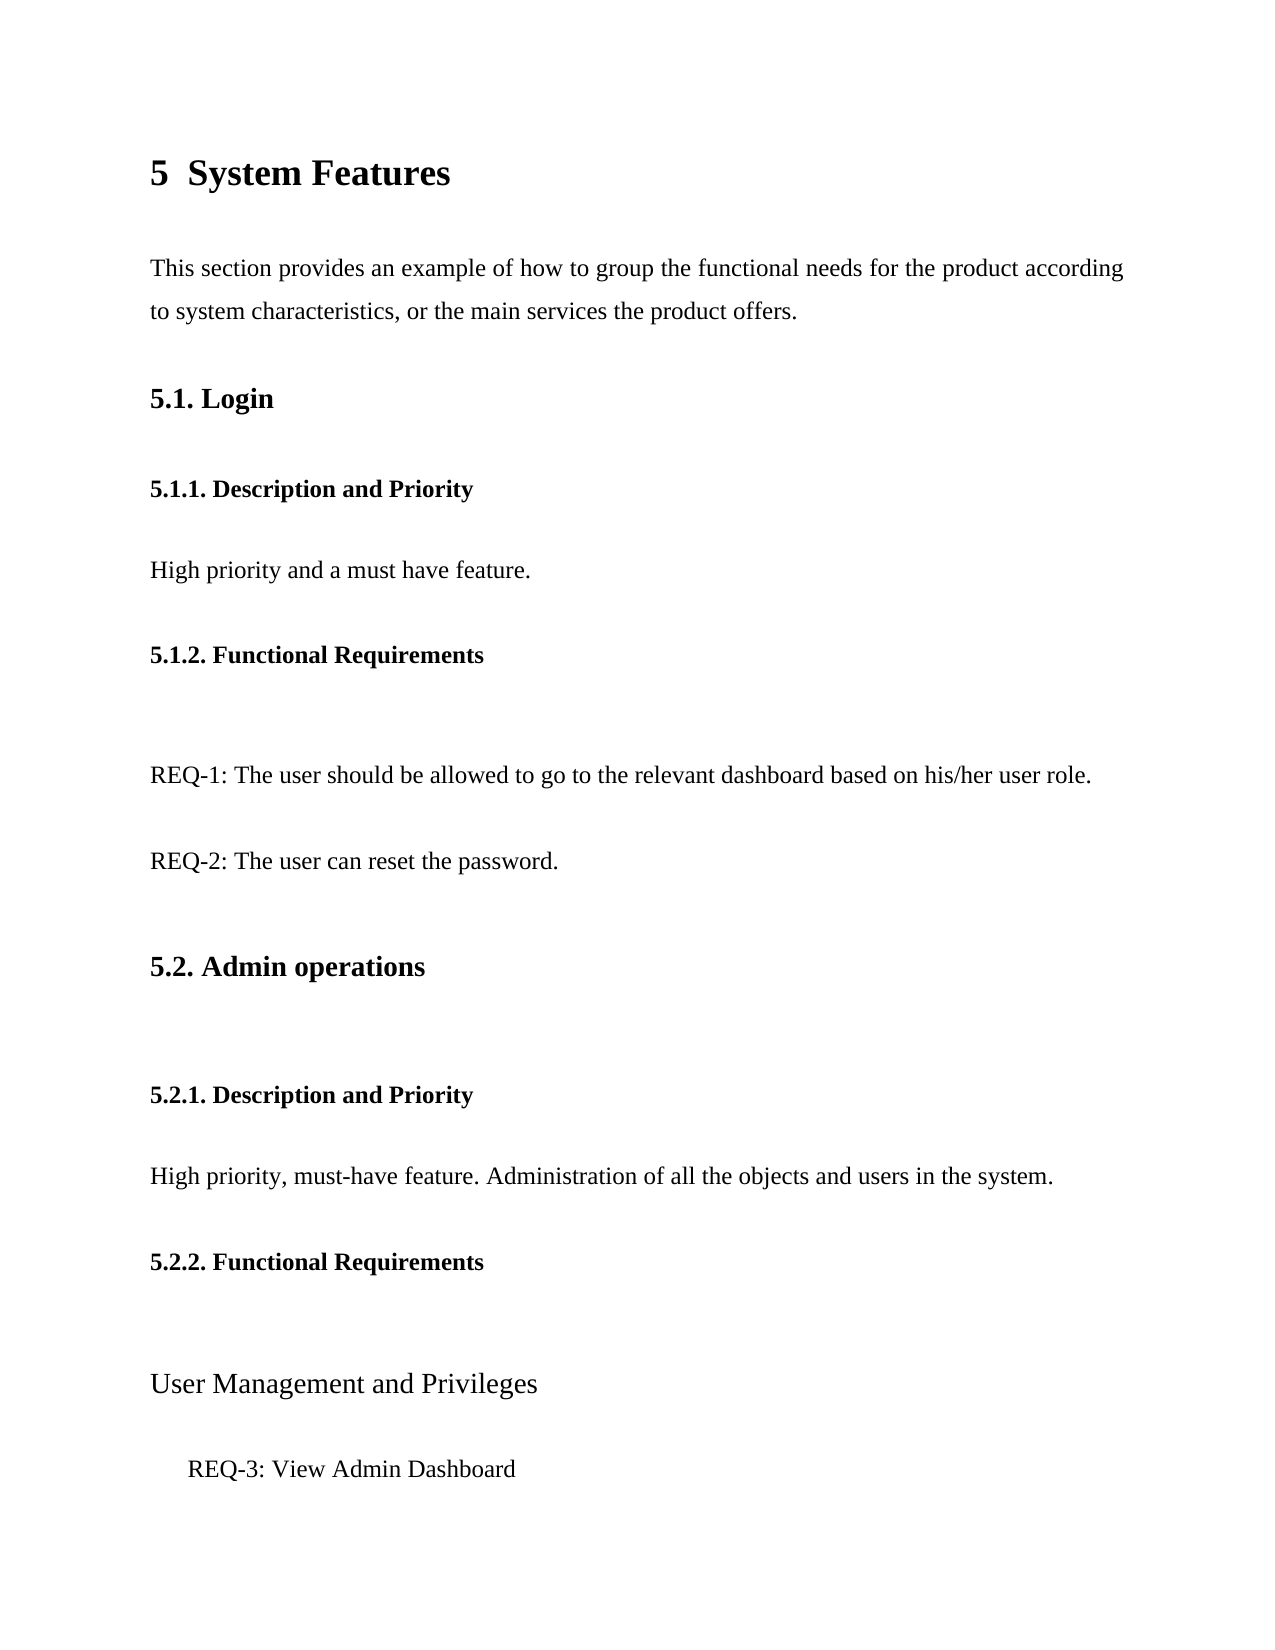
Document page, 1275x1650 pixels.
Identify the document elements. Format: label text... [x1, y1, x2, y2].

subtitle System Features [150, 150, 1125, 193]
subtitle 5.1.1. Description and Priority [150, 474, 1125, 503]
text REQ-3: View Admin Dashboard [150, 1454, 1125, 1483]
text REQ-2: The user can reset the password. [150, 846, 1125, 875]
subtitle 5.1.2. Functional Requirements [150, 641, 1125, 669]
subtitle 5.2.2. Functional Requirements [150, 1247, 1125, 1275]
text This section provides an example of how to group the functional needs for the product according to system characteristics, or the main services the product offers. [150, 253, 1125, 325]
text User Management and Privileges [150, 1366, 1125, 1399]
text REQ-1: The user should be allowed to go to the relevant dashboard based on his/her user role. [150, 760, 1125, 789]
text High priority, must-have feature. Administration of all the objects and users in the system. [150, 1161, 1125, 1190]
subtitle 5.2. Admin operations [150, 949, 1125, 983]
subtitle 5.2.1. Description and Priority [150, 1080, 1125, 1109]
text High priority and a must have feature. [150, 555, 1125, 584]
subtitle 5.1. Login [150, 381, 1125, 415]
